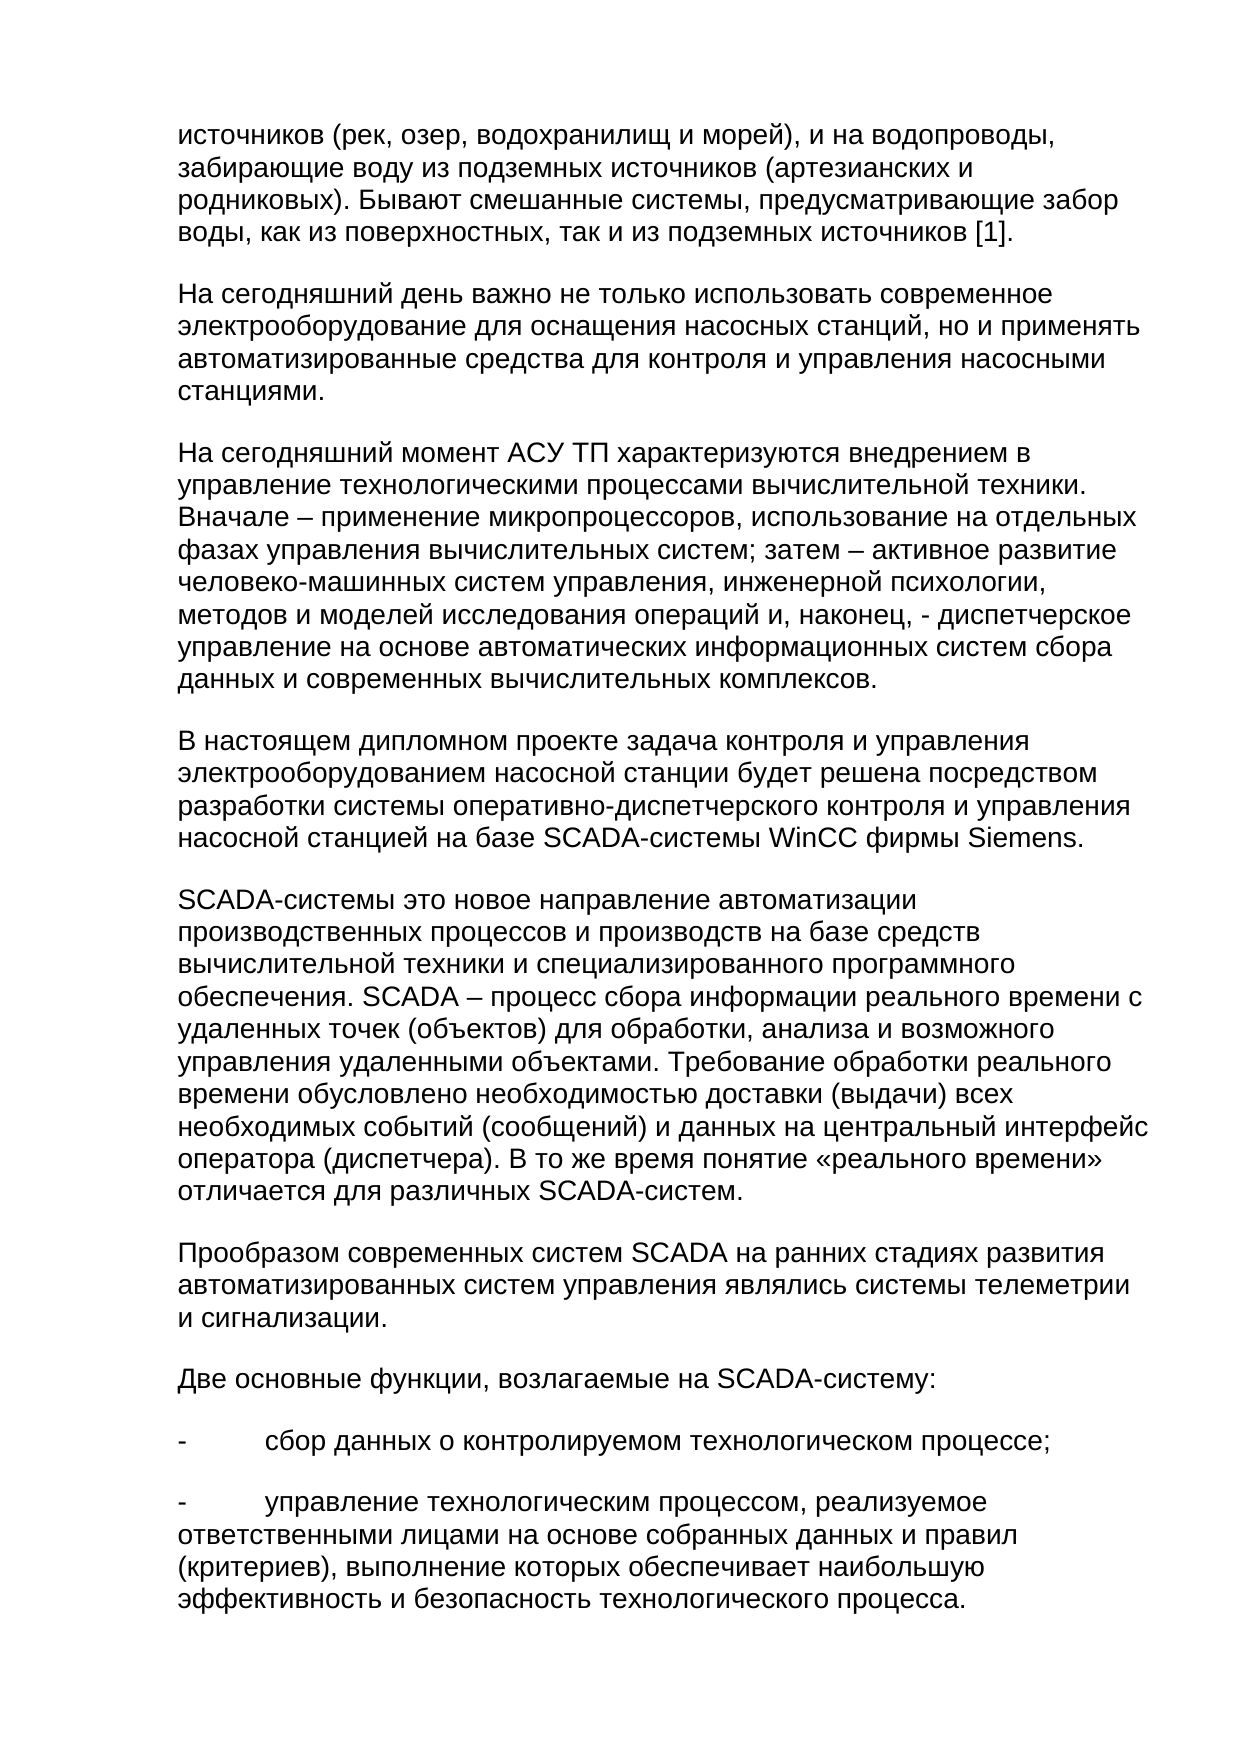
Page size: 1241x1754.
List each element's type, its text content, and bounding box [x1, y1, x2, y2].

text SCADA-системы это новое направление автоматизации производственных процессов и производств на базе средств вычислительной техники и специализированного программного обеспечения. SCADA – процесс сбора информации реального времени с удаленных точек (объектов) для обработки, анализа и возможного управления удаленными объектами. Требование обработки реального времени обусловлено необходимостью доставки (выдачи) всех необходимых событий (сообщений) и данных на центральный интерфейс оператора (диспетчера). В то же время понятие «реального времени» отличается для различных SCADA-систем. [177, 883, 1152, 1207]
text На сегодняшний день важно не только использовать современное электрооборудование для оснащения насосных станций, но и применять автоматизированные средства для контроля и управления насосными станциями. [177, 277, 1152, 406]
text Прообразом современных систем SCADA на ранних стадиях развития автоматизированных систем управления являлись системы телеметрии и сигнализации. [177, 1236, 1152, 1333]
text - сбор данных о контролируемом технологическом процессе; [177, 1424, 1152, 1456]
text - управление технологическим процессом, реализуемое ответственными лицами на основе собранных данных и правил (критериев), выполнение которых обеспечивает наибольшую эффективность и безопасность технологического процесса. [177, 1485, 1152, 1615]
text На сегодняшний момент АСУ ТП характеризуются внедрением в управление технологическими процессами вычислительной техники. Вначале – применение микропроцессоров, использование на отдельных фазах управления вычислительных систем; затем – активное развитие человеко-машинных систем управления, инженерной психологии, методов и моделей исследования операций и, наконец, - диспетчерское управление на основе автоматических информационных систем сбора данных и современных вычислительных комплексов. [177, 436, 1152, 695]
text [177, 118, 1152, 248]
text Две основные функции, возлагаемые на SCADA-систему: [177, 1362, 1152, 1394]
text В настоящем дипломном проекте задача контроля и управления электрооборудованием насосной станции будет решена посредством разработки системы оперативно-диспетчерского контроля и управления насосной станцией на базе SCADA-системы WinCC фирмы Siemens. [177, 724, 1152, 853]
